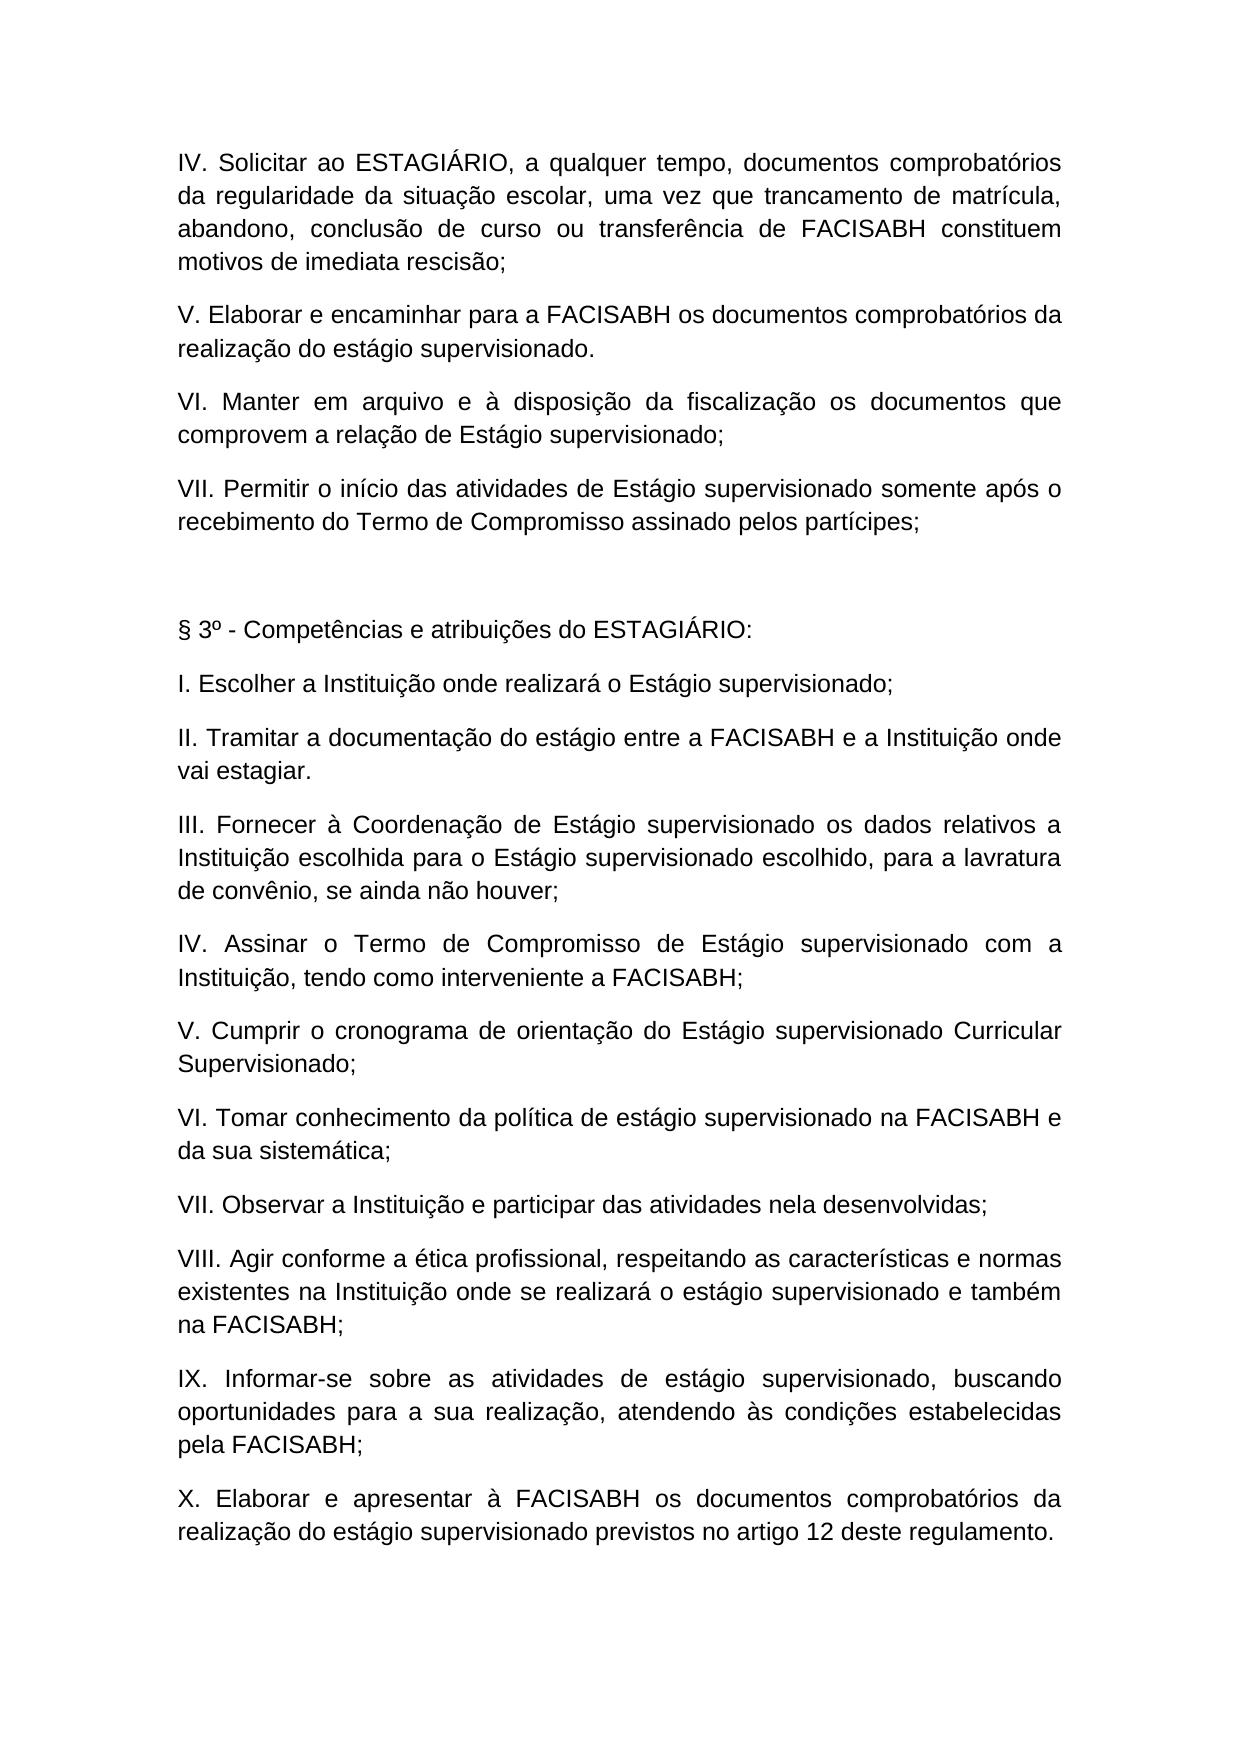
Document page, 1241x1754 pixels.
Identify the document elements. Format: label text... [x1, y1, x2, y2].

text IX. Informar-se sobre as atividades de estágio supervisionado, buscando oportunidades para a sua realização, atendendo às condições estabelecidas pela FACISABH; [177, 1364, 1063, 1459]
text VIII. Agir conforme a ética profissional, respeitando as características e normas existentes na Instituição onde se realizará o estágio supervisionado e também na FACISABH; [177, 1244, 1063, 1339]
text III. Fornecer à Coordenação de Estágio supervisionado os dados relativos a Instituição escolhida para o Estágio supervisionado escolhido, para a lavratura de convênio, se ainda não houver; [177, 809, 1063, 904]
text IV. Assinar o Termo de Compromisso de Estágio supervisionado com a Instituição, tendo como interveniente a FACISABH; [177, 929, 1063, 991]
text II. Tramitar a documentação do estágio entre a FACISABH e a Instituição onde vai estagiar. [177, 723, 1063, 784]
text X. Elaborar e apresentar à FACISABH os documentos comprobatórios da realização do estágio supervisionado previstos no artigo 12 deste regulamento. [177, 1484, 1063, 1546]
text V. Cumprir o cronograma de orientação do Estágio supervisionado Curricular Supervisionado; [177, 1016, 1063, 1078]
text VI. Tomar conhecimento da política de estágio supervisionado na FACISABH e da sua sistemática; [177, 1103, 1063, 1165]
text V. Elaborar e encaminhar para a FACISABH os documentos comprobatórios da realização do estágio supervisionado. [177, 301, 1063, 362]
text IV. Solicitar ao ESTAGIÁRIO, a qualquer tempo, documentos comprobatórios da regularidade da situação escolar, uma vez que trancamento de matrícula, abandono, conclusão de curso ou transferência de FACISABH constituem motivos de imediata rescisão; [177, 148, 1063, 275]
text § 3º - Competências e atribuições do ESTAGIÁRIO: [177, 615, 1063, 644]
text VII. Permitir o início das atividades de Estágio supervisionado somente após o recebimento do Termo de Compromisso assinado pelos partícipes; [177, 474, 1063, 536]
text VII. Observar a Instituição e participar das atividades nela desenvolvidas; [177, 1190, 1063, 1219]
text I. Escolher a Instituição onde realizará o Estágio supervisionado; [177, 669, 1063, 698]
text VI. Manter em arquivo e à disposição da fiscalização os documentos que comprovem a relação de Estágio supervisionado; [177, 387, 1063, 449]
